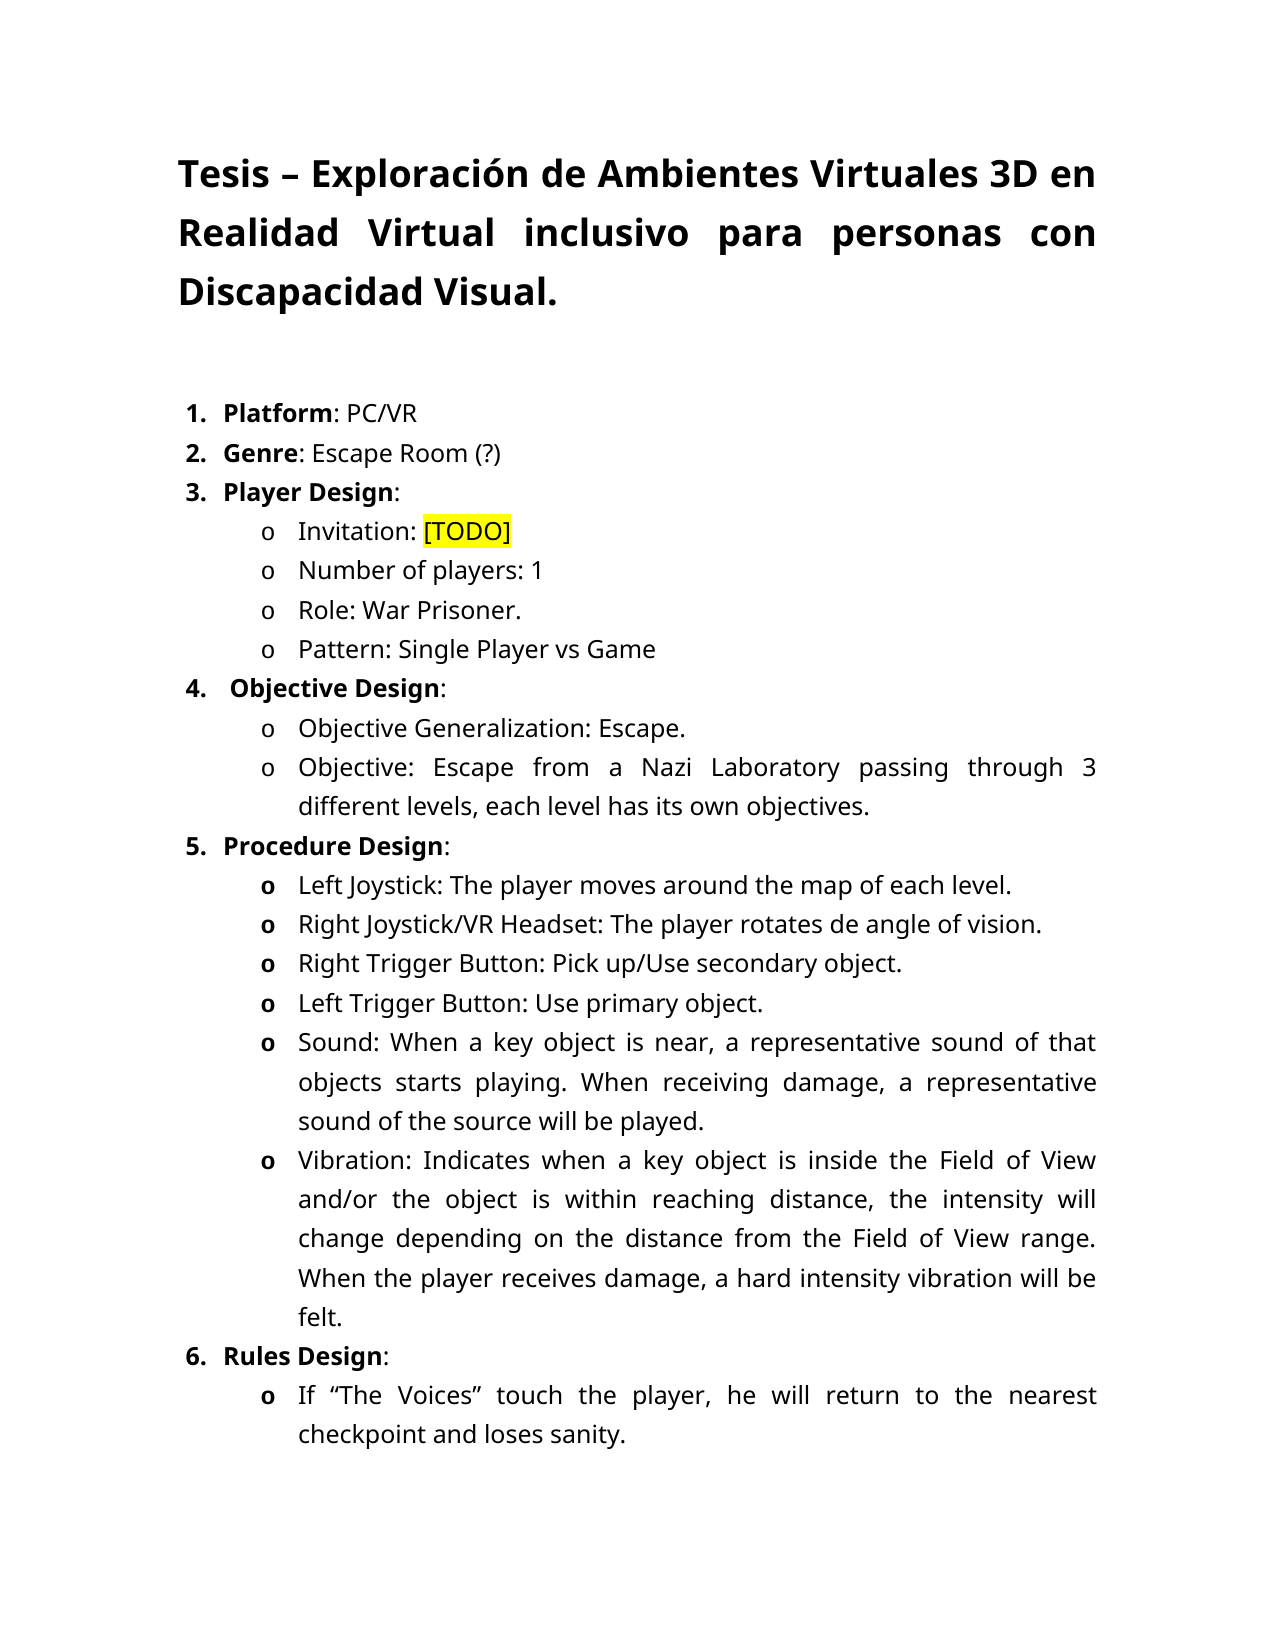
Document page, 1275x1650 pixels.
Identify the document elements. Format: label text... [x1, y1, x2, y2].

list Objective: Escape from a Nazi Laboratory passing through 3 different levels, each level has its own objectives. [260, 749, 1098, 823]
list Sound: When a key object is near, a representative sound of that objects starts playing. When receiving damage, a representative sound of the source will be played. [260, 1025, 1098, 1137]
list Left Trigger Button: Use primary object. [260, 985, 1098, 1020]
list Genre: Escape Room (?) [185, 435, 1098, 469]
text Tesis – Exploración de Ambientes Virtuales 3D en Realidad Virtual inclusivo para personas con Discapacidad Visual. [177, 148, 1098, 316]
list Right Trigger Button: Pick up/Use secondary object. [260, 946, 1098, 980]
list Platform: PC/VR [185, 396, 1098, 430]
list Left Joystick: The player moves around the map of each level. [260, 867, 1098, 902]
list Pattern: Single Player vs Game [260, 632, 1098, 666]
list If “The Voices” touch the player, he will return to the nearest checkpoint and loses sanity. [260, 1378, 1098, 1451]
list Role: War Prisoner. [260, 592, 1098, 627]
list Objective Design: [185, 671, 1098, 705]
list Rules Design: [185, 1338, 1098, 1373]
list Right Joystick/VR Headset: The player rotates de angle of vision. [260, 907, 1098, 941]
list Objective Generalization: Escape. [260, 710, 1098, 744]
list Invitation: [TODO] [260, 513, 1098, 548]
list Player Design: [185, 474, 1098, 508]
list Procedure Design: [185, 828, 1098, 862]
list Number of players: 1 [260, 553, 1098, 587]
